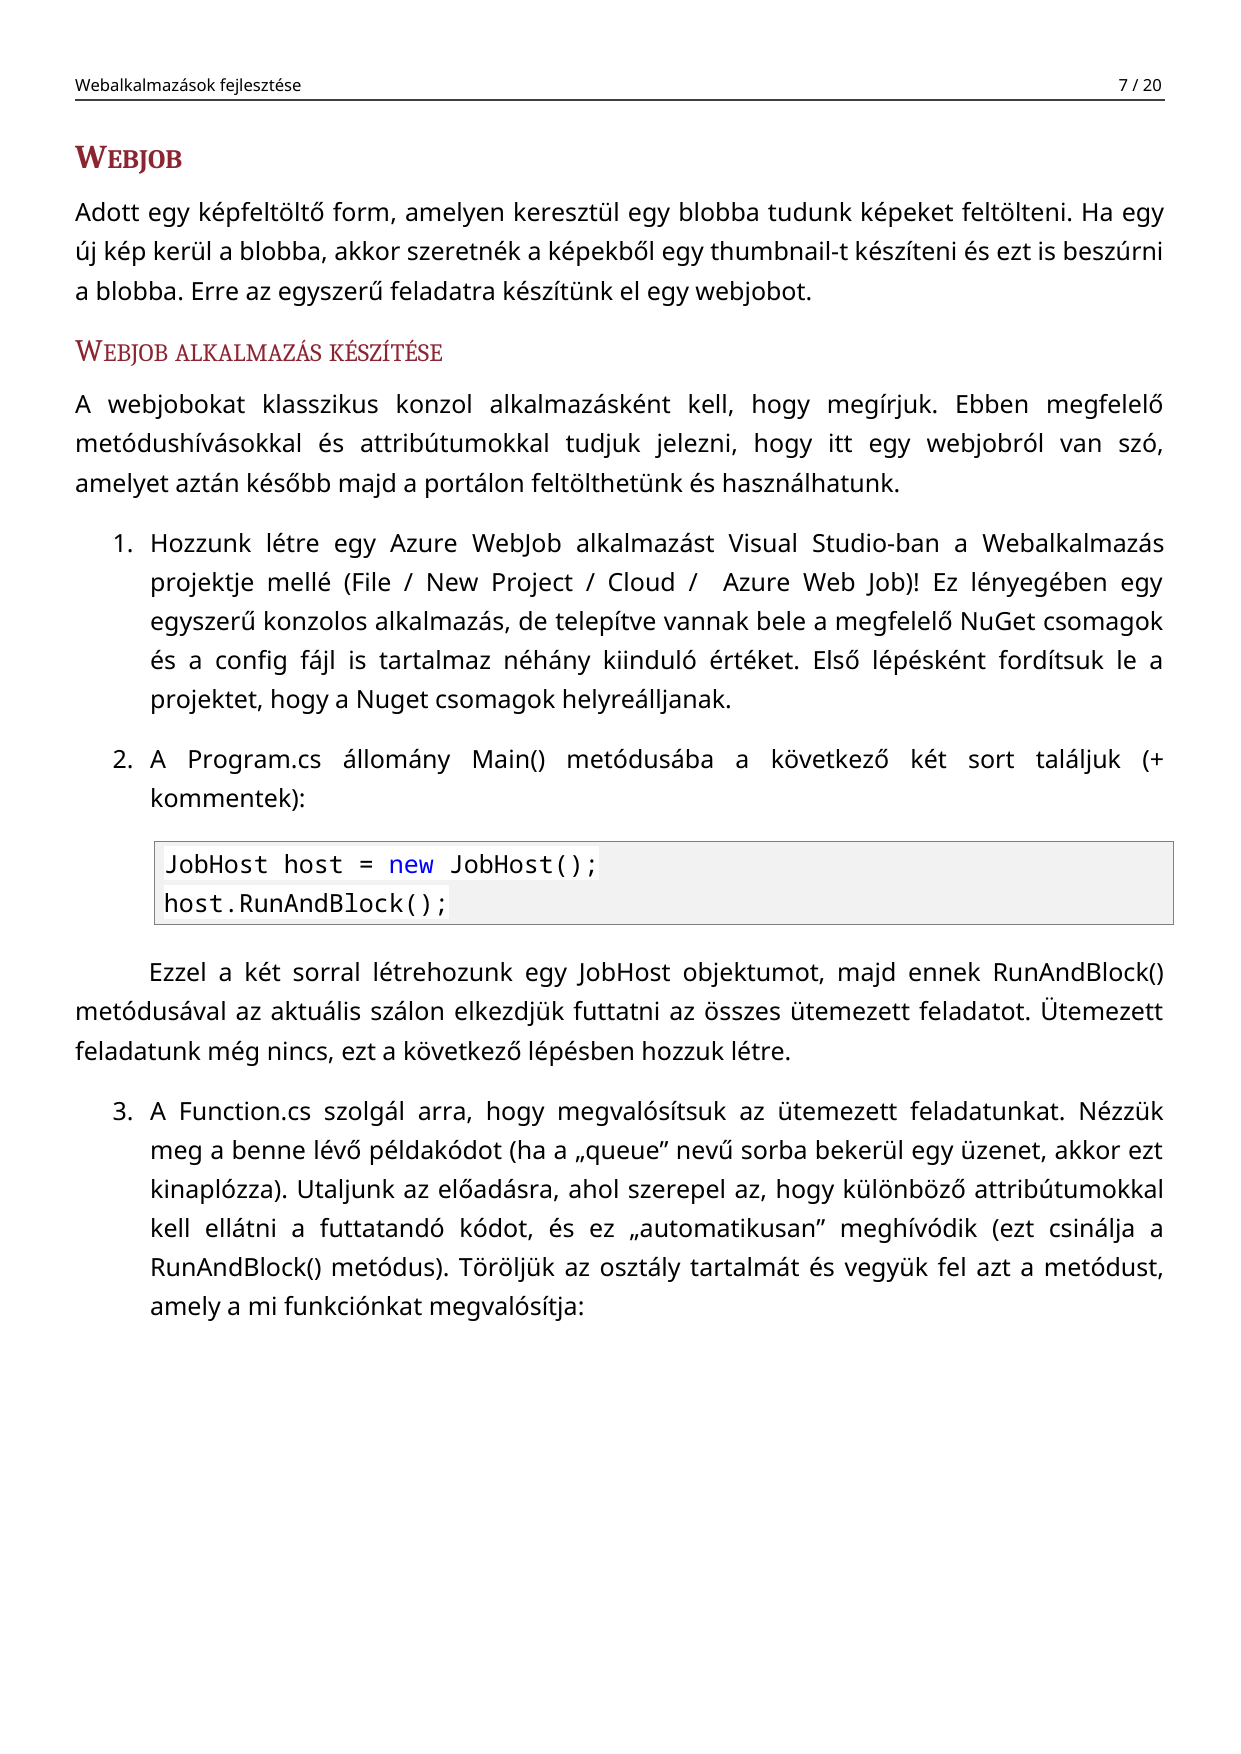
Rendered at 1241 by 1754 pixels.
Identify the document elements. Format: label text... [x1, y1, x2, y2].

text A webjobokat klasszikus konzol alkalmazásként kell, hogy megírjuk. Ebben megfelelő metódushívásokkal és attribútumokkal tudjuk jelezni, hogy itt egy webjobról van szó, amelyet aztán később majd a portálon feltölthetünk és használhatunk. [75, 387, 1165, 499]
subtitle Webjob alkalmazás készítése [75, 333, 1165, 369]
subtitle Webjob [75, 138, 1165, 177]
text Ezzel a két sorral létrehozunk egy JobHost objektumot, majd ennek RunAndBlock() metódusával az aktuális szálon elkezdjük futtatni az összes ütemezett feladatot. Ütemezett feladatunk még nincs, ezt a következő lépésben hozzuk létre. [75, 955, 1165, 1067]
list A Program.cs állomány Main() metódusába a következő két sort találjuk (+ kommentek): [112, 742, 1165, 815]
text host.RunAndBlock(); [155, 880, 1173, 924]
list A Function.cs szolgál arra, hogy megvalósítsuk az ütemezett feladatunkat. Nézzük meg a benne lévő példakódot (ha a „queue” nevű sorba bekerül egy üzenet, akkor ezt kinaplózza). Utaljunk az előadásra, ahol szerepel az, hogy különböző attribútumokkal kell ellátni a futtatandó kódot, és ez „automatikusan” meghívódik (ezt csinálja a RunAndBlock() metódus). Töröljük az osztály tartalmát és vegyük fel azt a metódust, amely a mi funkciónkat megvalósítja: [112, 1093, 1165, 1323]
text JobHost host = new JobHost(); [155, 842, 1173, 880]
text Adott egy képfeltöltő form, amelyen keresztül egy blobba tudunk képeket feltölteni. Ha egy új kép kerül a blobba, akkor szeretnék a képekből egy thumbnail-t készíteni és ezt is beszúrni a blobba. Erre az egyszerű feladatra készítünk el egy webjobot. [75, 195, 1165, 307]
list Hozzunk létre egy Azure WebJob alkalmazást Visual Studio-ban a Webalkalmazás projektje mellé (File / New Project / Cloud / Azure Web Job)! Ez lényegében egy egyszerű konzolos alkalmazás, de telepítve vannak bele a megfelelő NuGet csomagok és a config fájl is tartalmaz néhány kiinduló értéket. Első lépésként fordítsuk le a projektet, hogy a Nuget csomagok helyreálljanak. [112, 525, 1165, 716]
